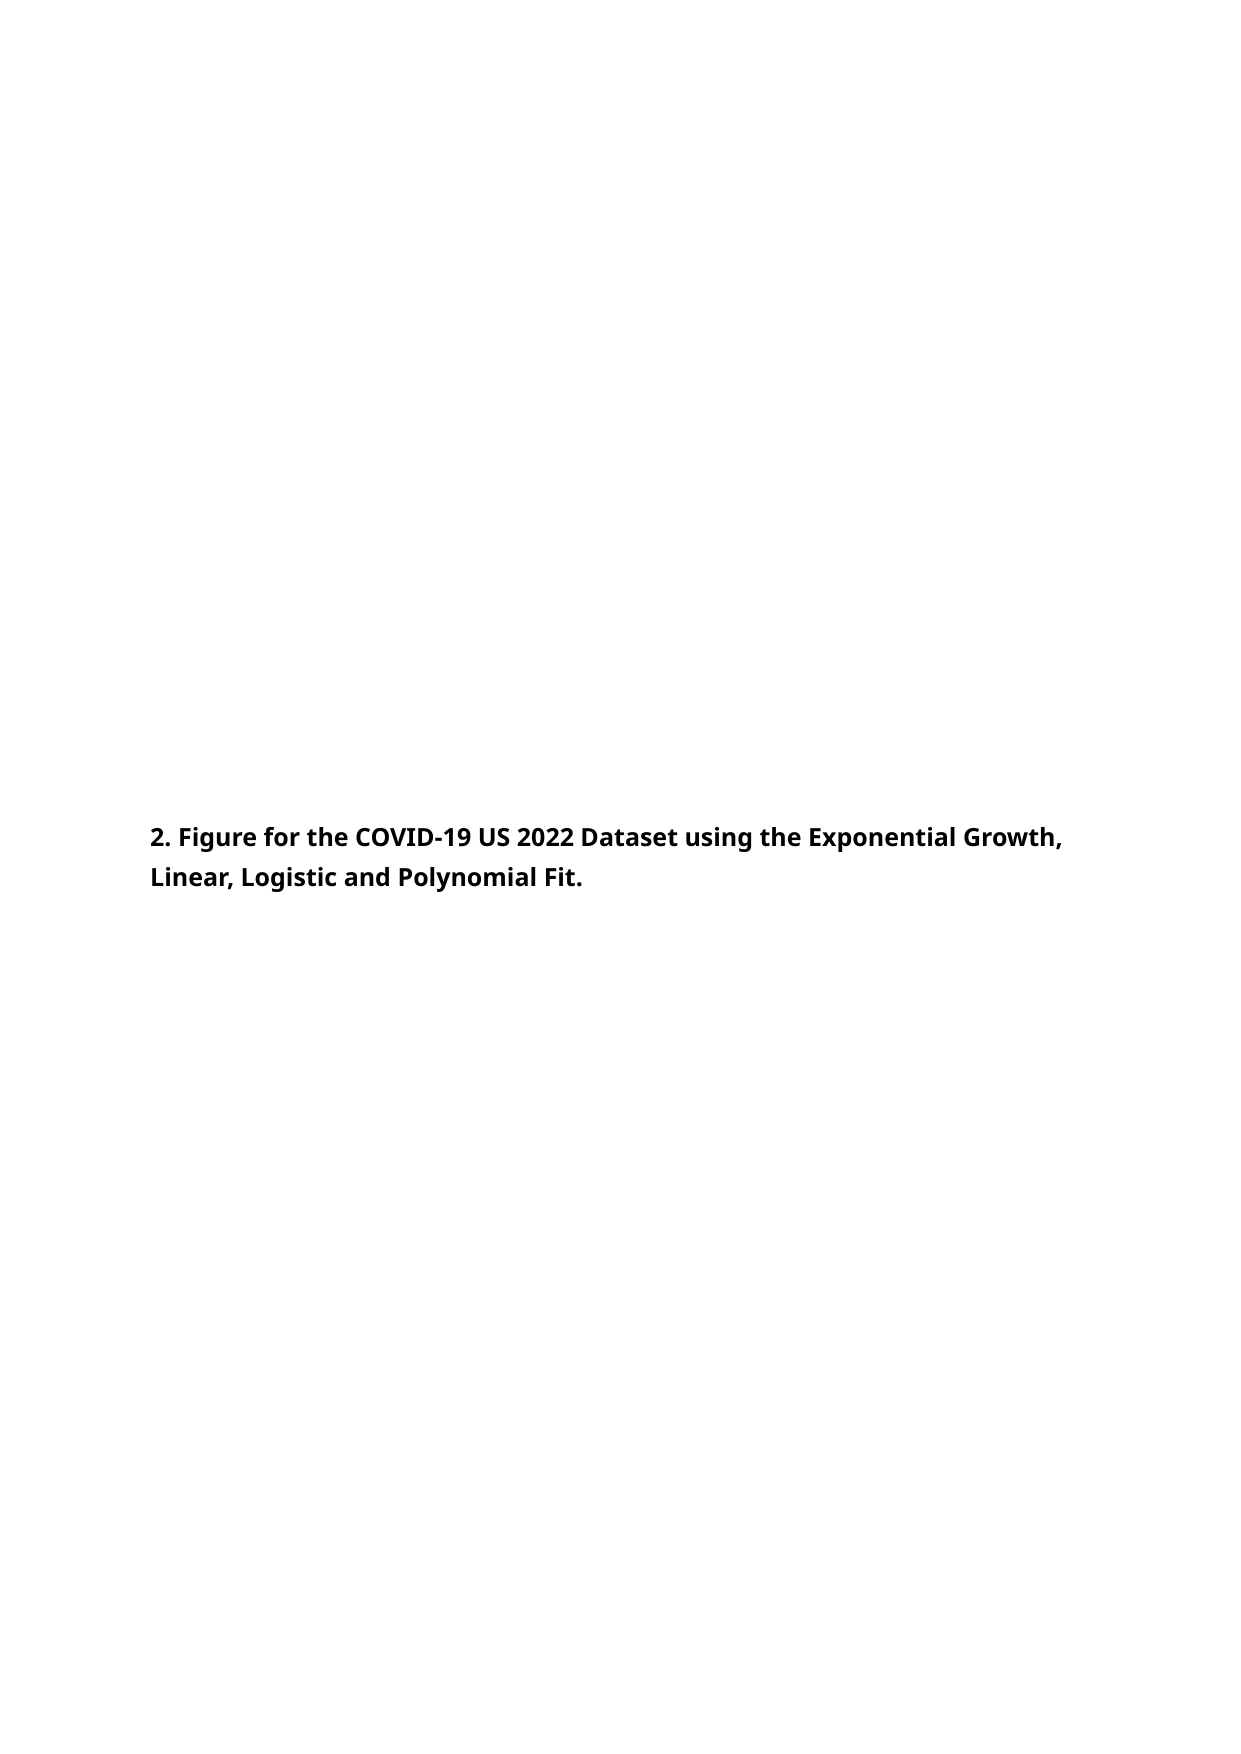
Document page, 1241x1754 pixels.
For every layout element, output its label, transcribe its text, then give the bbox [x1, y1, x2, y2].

text 2. Figure for the COVID-19 US 2022 Dataset using the Exponential Growth, Linear, Logistic and Polynomial Fit. [150, 820, 1090, 893]
